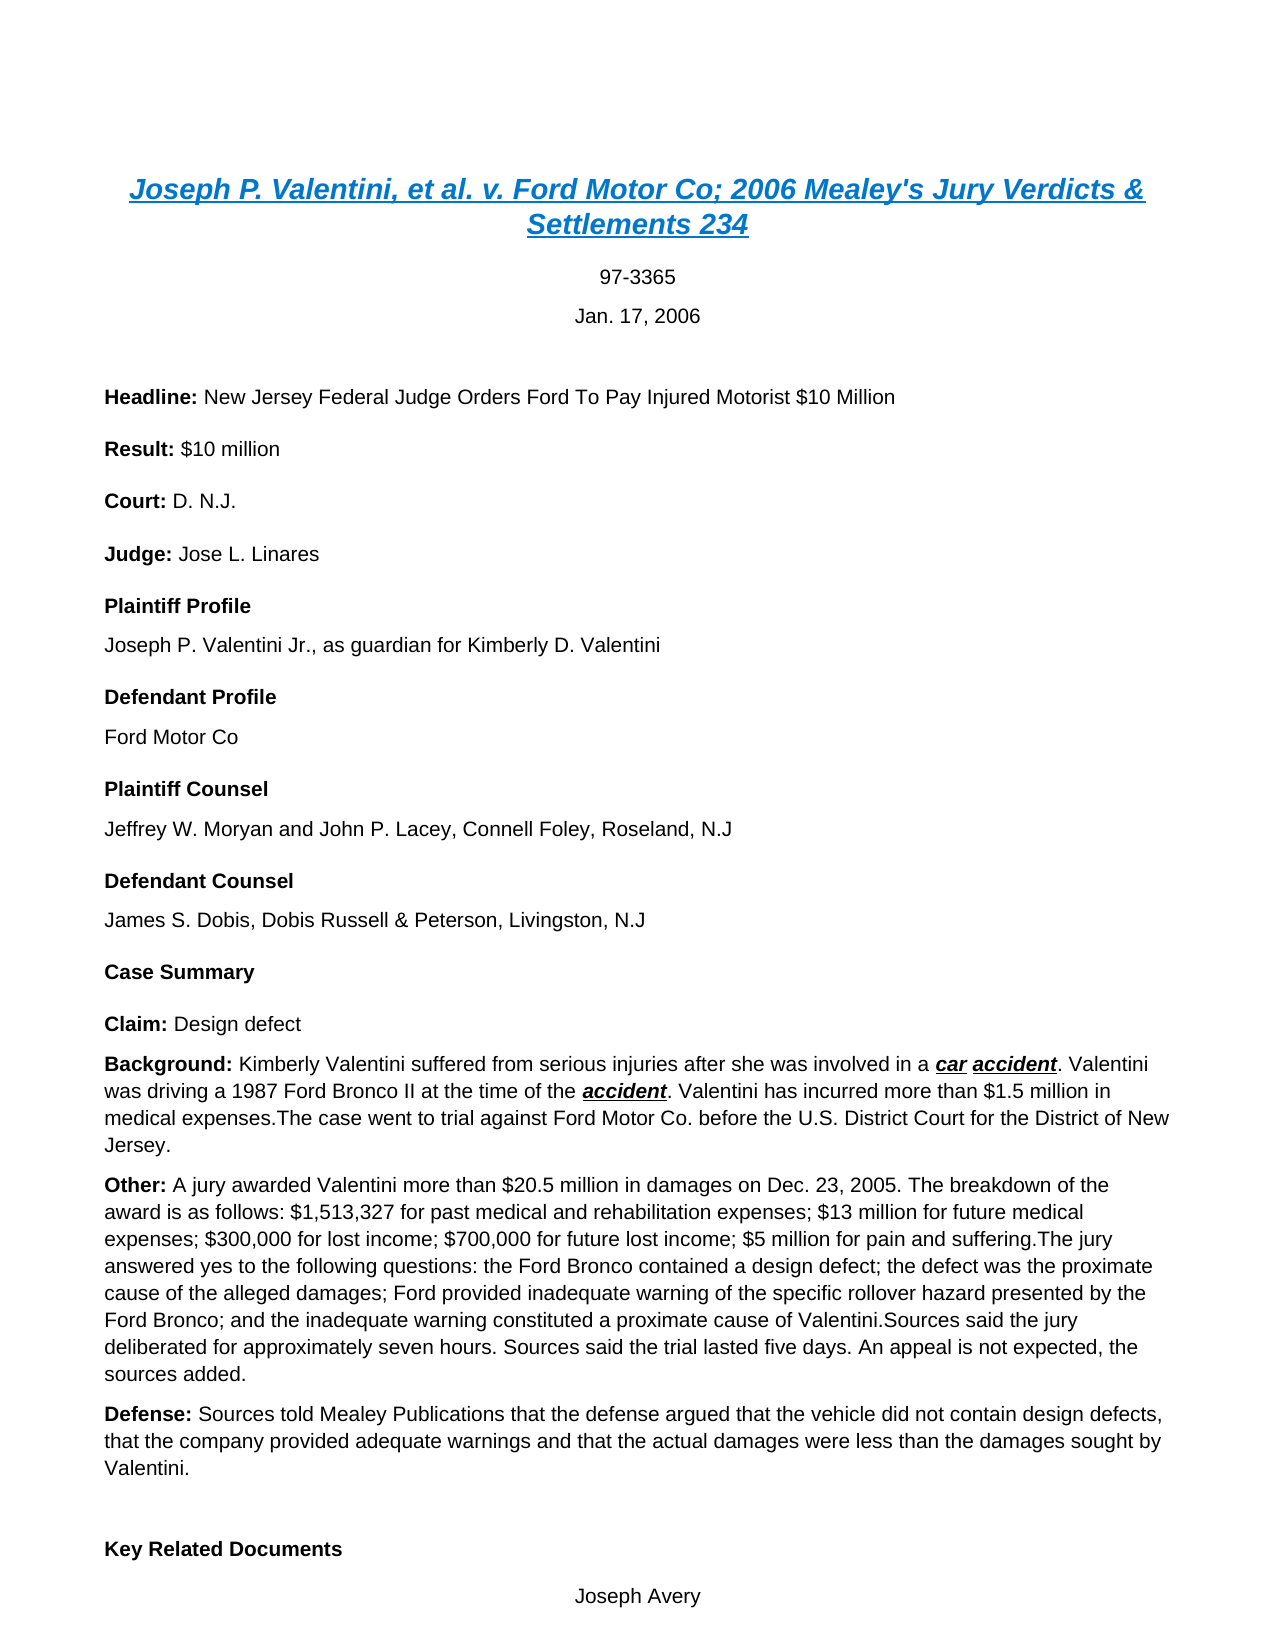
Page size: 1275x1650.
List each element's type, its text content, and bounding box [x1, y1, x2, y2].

text 97-3365 [104, 262, 1171, 289]
text Jeffrey W. Moryan and John P. Lacey, Connell Foley, Roseland, N.J [104, 813, 1171, 840]
text Claim: Design defect [104, 1009, 1171, 1036]
text Joseph P. Valentini Jr., as guardian for Kimberly D. Valentini [104, 630, 1171, 657]
text Defendant Counsel [104, 865, 1171, 892]
text Background: Kimberly Valentini suffered from serious injuries after she was involved in a car accident. Valentini was driving a 1987 Ford Bronco II at the time of the accident. Valentini has incurred more than $1.5 million in medical expenses.The case went to trial against Ford Motor Co. before the U.S. District Court for the District of New Jersey. [104, 1049, 1171, 1157]
text Defense: Sources told Mealey Publications that the defense argued that the vehicle did not contain design defects, that the company provided adequate warnings and that the actual damages were less than the damages sought by Valentini. [104, 1399, 1171, 1480]
text James S. Dobis, Dobis Russell & Peterson, Livingston, N.J [104, 905, 1171, 932]
text Jan. 17, 2006 [104, 301, 1171, 328]
text Plaintiff Counsel [104, 774, 1171, 801]
text Plaintiff Profile [104, 590, 1171, 617]
text Key Related Documents [104, 1505, 1171, 1561]
text Headline: New Jersey Federal Judge Orders Ford To Pay Injured Motorist $10 Million [104, 382, 1171, 409]
text Case Summary [104, 957, 1171, 984]
subtitle Joseph P. Valentini, et al. v. Ford Motor Co; 2006 Mealey's Jury Verdicts & Settlements 234 [104, 170, 1171, 241]
text Court: D. N.J. [104, 486, 1171, 513]
text Defendant Profile [104, 682, 1171, 709]
text Other: A jury awarded Valentini more than $20.5 million in damages on Dec. 23, 2005. The breakdown of the award is as follows: $1,513,327 for past medical and rehabilitation expenses; $13 million for future medical expenses; $300,000 for lost income; $700,000 for future lost income; $5 million for pain and suffering.The jury answered yes to the following questions: the Ford Bronco contained a design defect; the defect was the proximate cause of the alleged damages; Ford provided inadequate warning of the specific rollover hazard presented by the Ford Bronco; and the inadequate warning constituted a proximate cause of Valentini.Sources said the jury deliberated for approximately seven hours. Sources said the trial lasted five days. An appeal is not expected, the sources added. [104, 1169, 1171, 1386]
text Ford Motor Co [104, 722, 1171, 749]
text Judge: Jose L. Linares [104, 538, 1171, 565]
text Result: $10 million [104, 434, 1171, 461]
